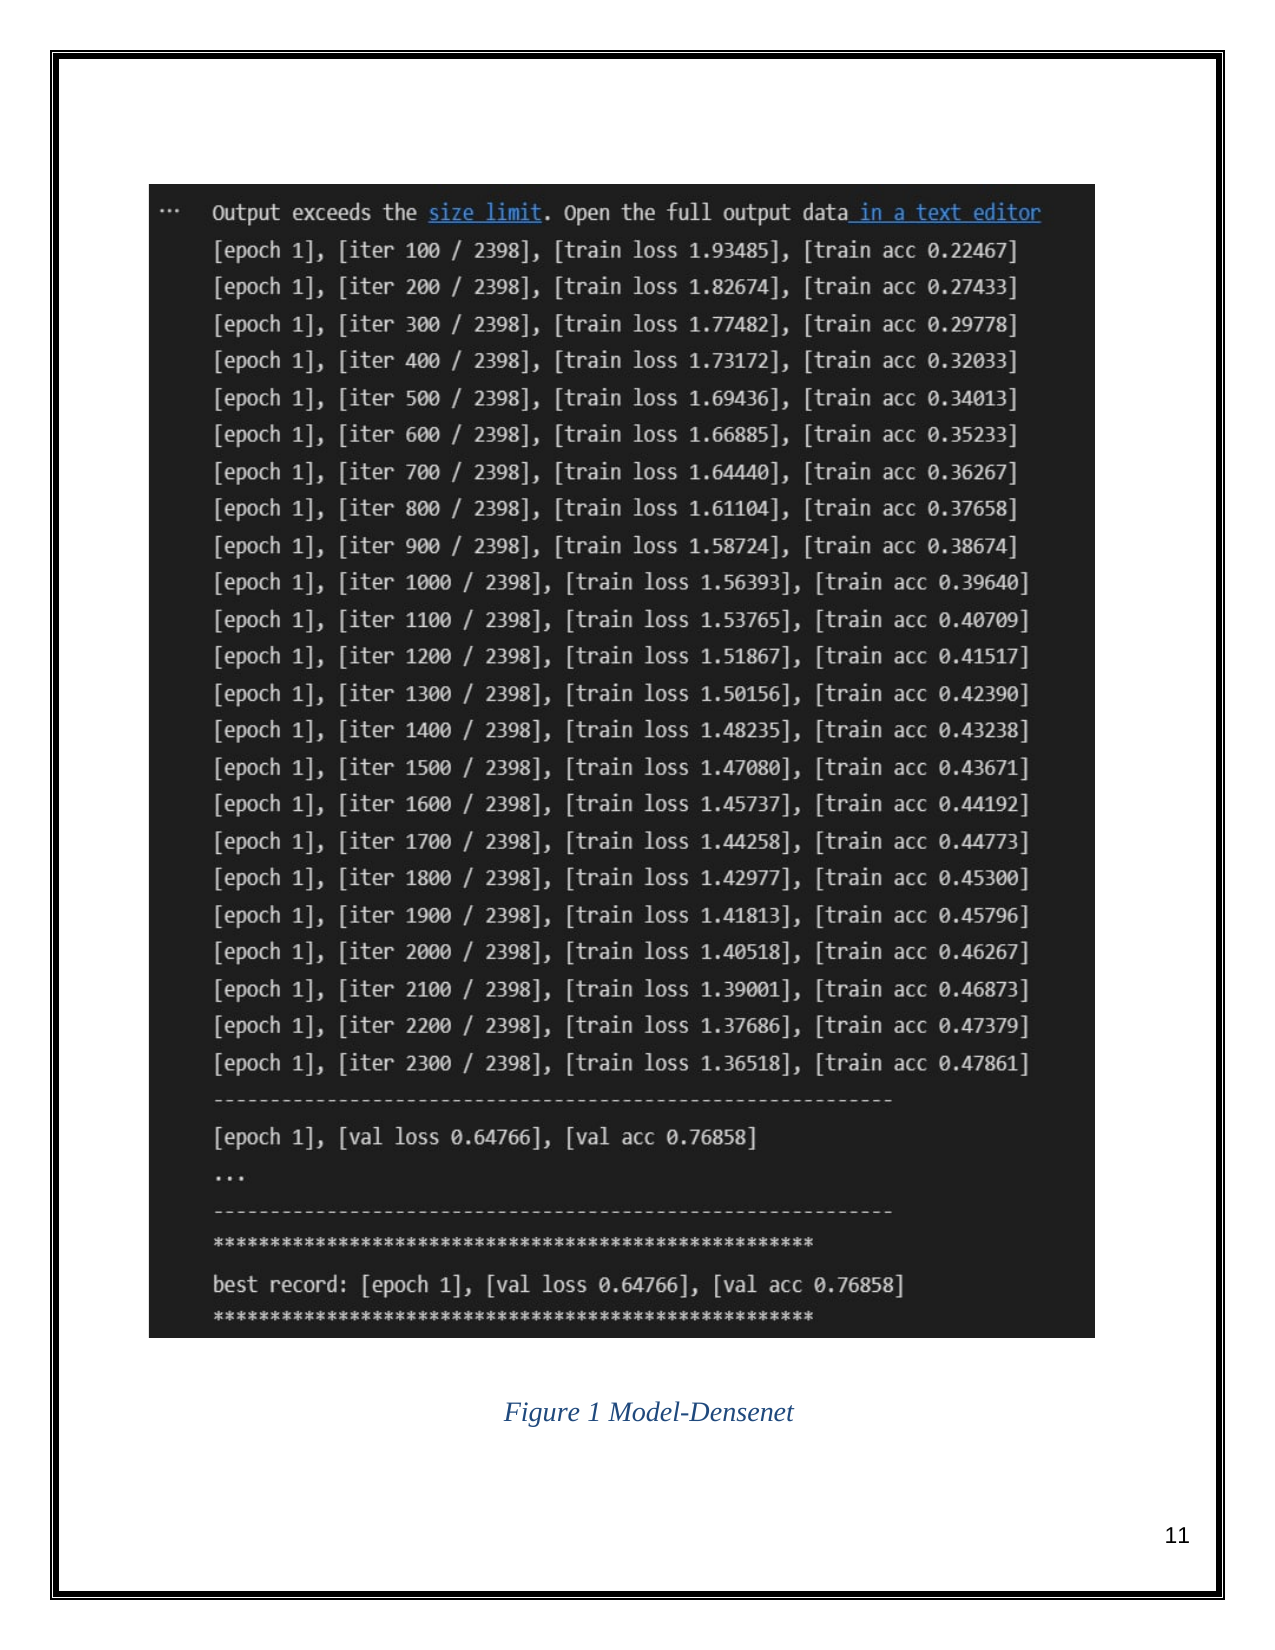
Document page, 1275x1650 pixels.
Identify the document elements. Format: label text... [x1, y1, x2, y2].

text Figure 1 Model-Densenet [110, 1395, 1190, 1427]
picture [148, 184, 1095, 1338]
